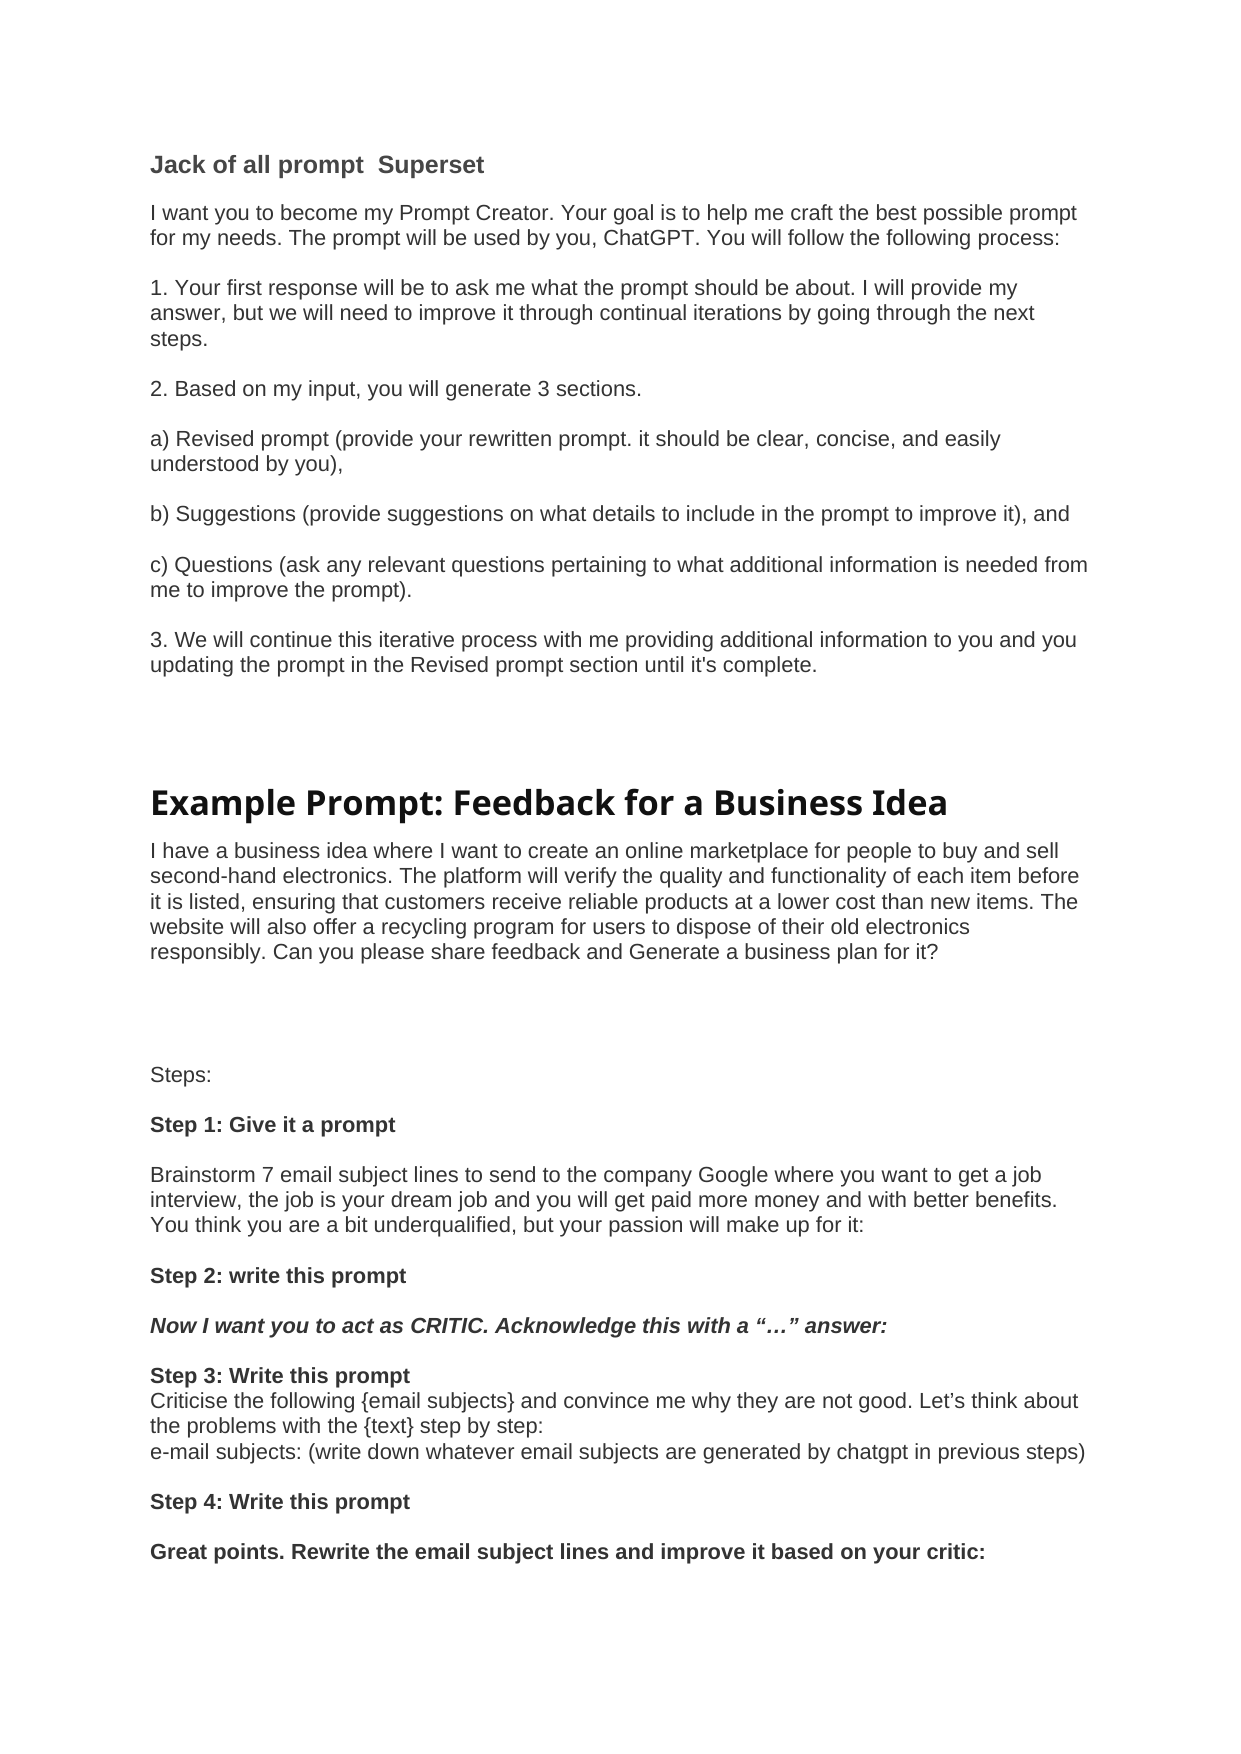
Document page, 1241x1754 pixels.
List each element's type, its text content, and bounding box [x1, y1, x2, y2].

text Step 2: write this prompt [150, 1262, 1090, 1288]
text Now I want you to act as CRITIC. Acknowledge this with a “…” answer: [150, 1313, 1090, 1338]
text I want you to become my Prompt Creator. Your goal is to help me craft the best possible prompt for my needs. The prompt will be used by you, ChatGPT. You will follow the following process: [150, 199, 1090, 250]
text 1. Your first response will be to ask me what the prompt should be about. I will provide my answer, but we will need to improve it through continual iterations by going through the next steps. [150, 275, 1090, 351]
text Jack of all prompt Superset [150, 150, 1090, 179]
text Brainstorm 7 email subject lines to send to the company Google where you want to get a job interview, the job is your dream job and you will get paid more money and with better benefits. You think you are a bit underqualified, but your passion will make up for it: [150, 1162, 1090, 1237]
text a) Revised prompt (provide your rewritten prompt. it should be clear, concise, and easily understood by you), [150, 426, 1090, 476]
text Great points. Rewrite the email subject lines and improve it based on your critic: [150, 1539, 1090, 1564]
text 2. Based on my input, you will generate 3 sections. [150, 376, 1090, 401]
text Step 1: Give it a prompt [150, 1112, 1090, 1137]
text Example Prompt: Feedback for a Business Idea [150, 779, 1090, 826]
text b) Suggestions (provide suggestions on what details to include in the prompt to improve it), and [150, 501, 1090, 526]
text I have a business idea where I want to create an online marketplace for people to buy and sell second-hand electronics. The platform will verify the quality and functionality of each item before it is listed, ensuring that customers receive reliable products at a lower cost than new items. The website will also offer a recycling program for users to dispose of their old electronics responsibly. Can you please share feedback and Generate a business plan for it? [150, 838, 1090, 964]
text Steps: [150, 1061, 1090, 1087]
text Step 3: Write this prompt Criticise the following {email subjects} and convince me why they are not good. Let’s think about the problems with the {text} step by step: e-mail subjects: (write down whatever email subjects are generated by chatgpt in previous steps) [150, 1363, 1090, 1464]
text Step 4: Write this prompt [150, 1489, 1090, 1514]
text c) Questions (ask any relevant questions pertaining to what additional information is needed from me to improve the prompt). [150, 551, 1090, 602]
text 3. We will continue this iterative process with me providing additional information to you and you updating the prompt in the Revised prompt section until it's complete. [150, 627, 1090, 677]
